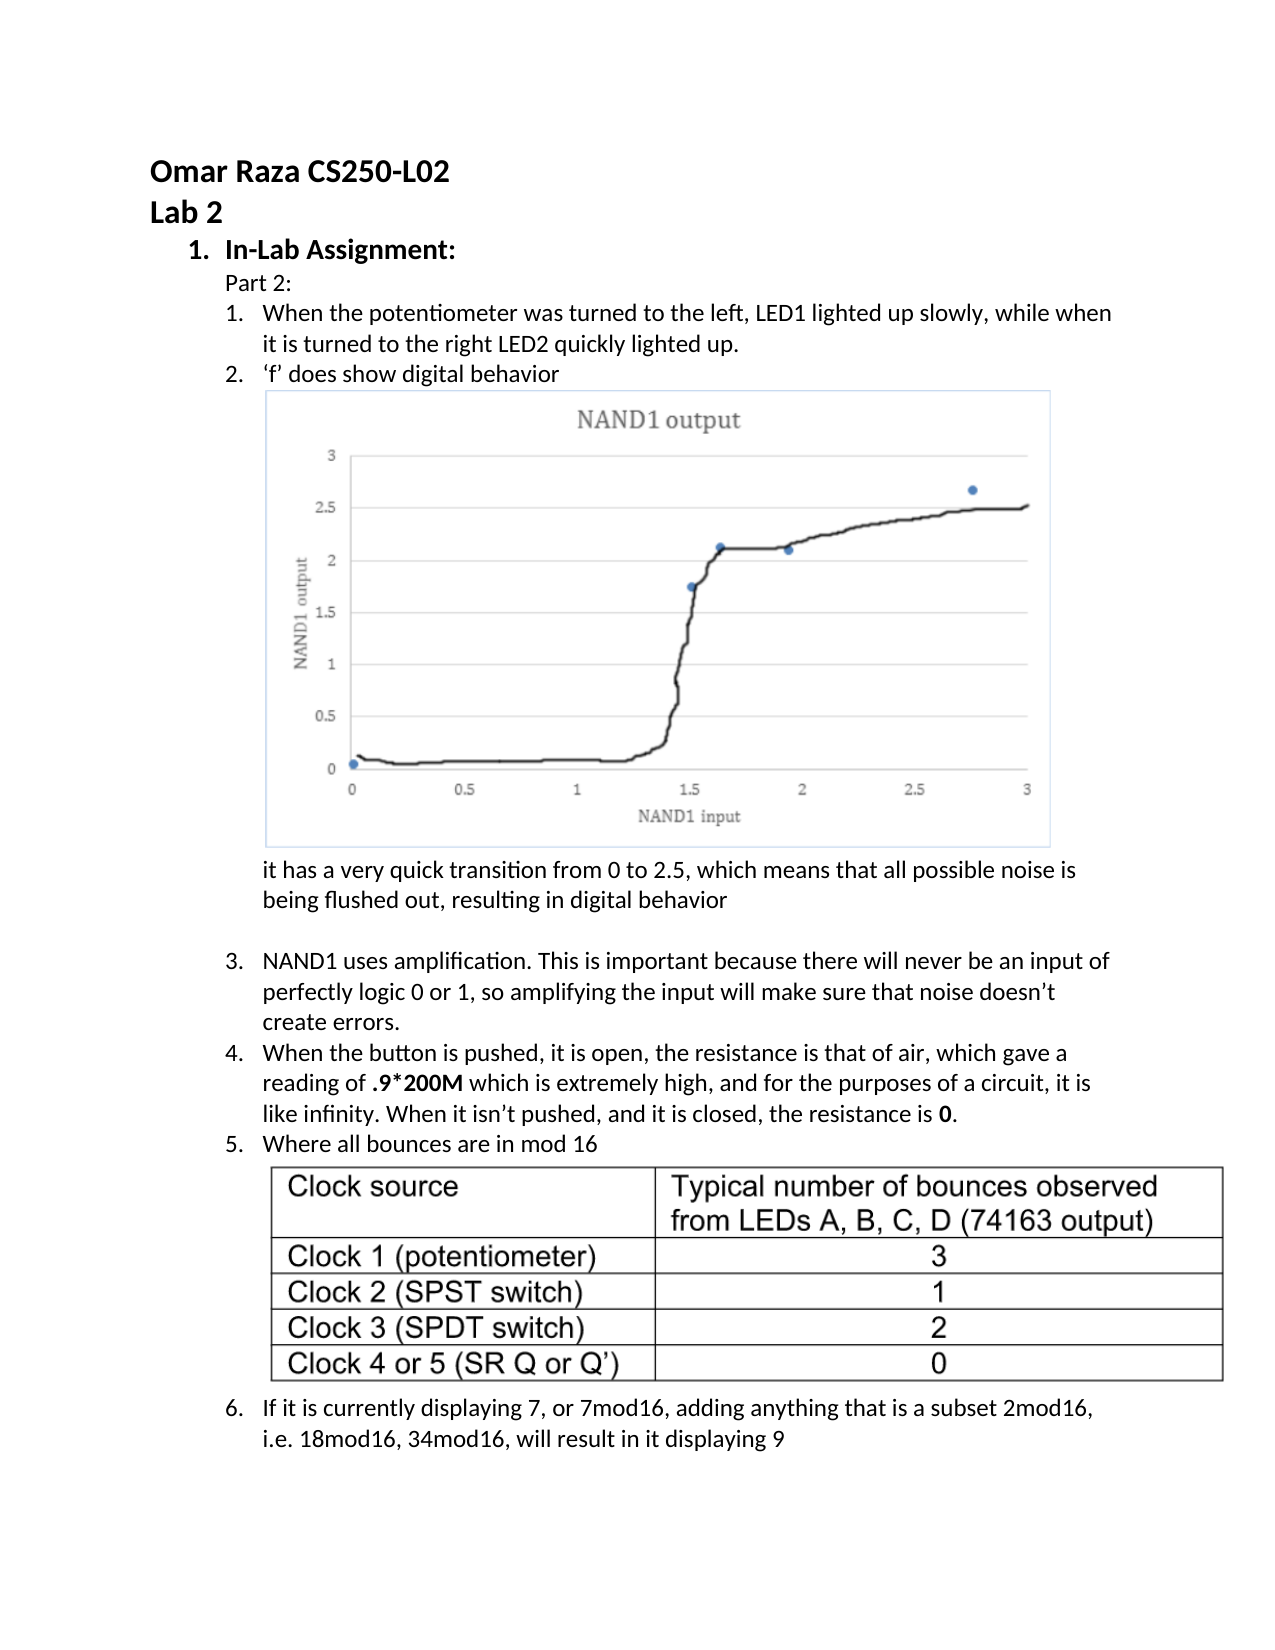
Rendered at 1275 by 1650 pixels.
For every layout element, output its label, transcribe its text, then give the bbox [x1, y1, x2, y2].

picture [262, 1158, 1238, 1393]
text Lab 2 [150, 191, 1125, 231]
list When the potentiometer was turned to the left, LED1 lighted up slowly, while when it is turned to the right LED2 quickly lighted up. [225, 298, 1125, 359]
list ‘f’ does show digital behavior [225, 359, 1125, 389]
list Part 2: [225, 267, 1125, 298]
list When the button is pushed, it is open, the resistance is that of air, which gave a reading of .9*200M which is extremely high, and for the purposes of a circuit, it is like infinity. When it isn’t pushed, and it is closed, the resistance is 0. [225, 1037, 1125, 1128]
list In-Lab Assignment: [187, 231, 1125, 267]
list If it is currently displaying 7, or 7mod16, adding anything that is a subset 2mod16, i.e. 18mod16, 34mod16, will result in it displaying 9 [225, 1392, 1125, 1453]
text it has a very quick transition from 0 to 2.5, which means that all possible noise is being flushed out, resulting in digital behavior [262, 854, 1125, 915]
picture [262, 389, 1057, 854]
text Omar Raza CS250-L02 [150, 150, 1125, 191]
list Where all bounces are in mod 16 [225, 1128, 1125, 1159]
list NAND1 uses amplification. This is important because there will never be an input of perfectly logic 0 or 1, so amplifying the input will make sure that noise doesn’t create errors. [225, 945, 1125, 1037]
